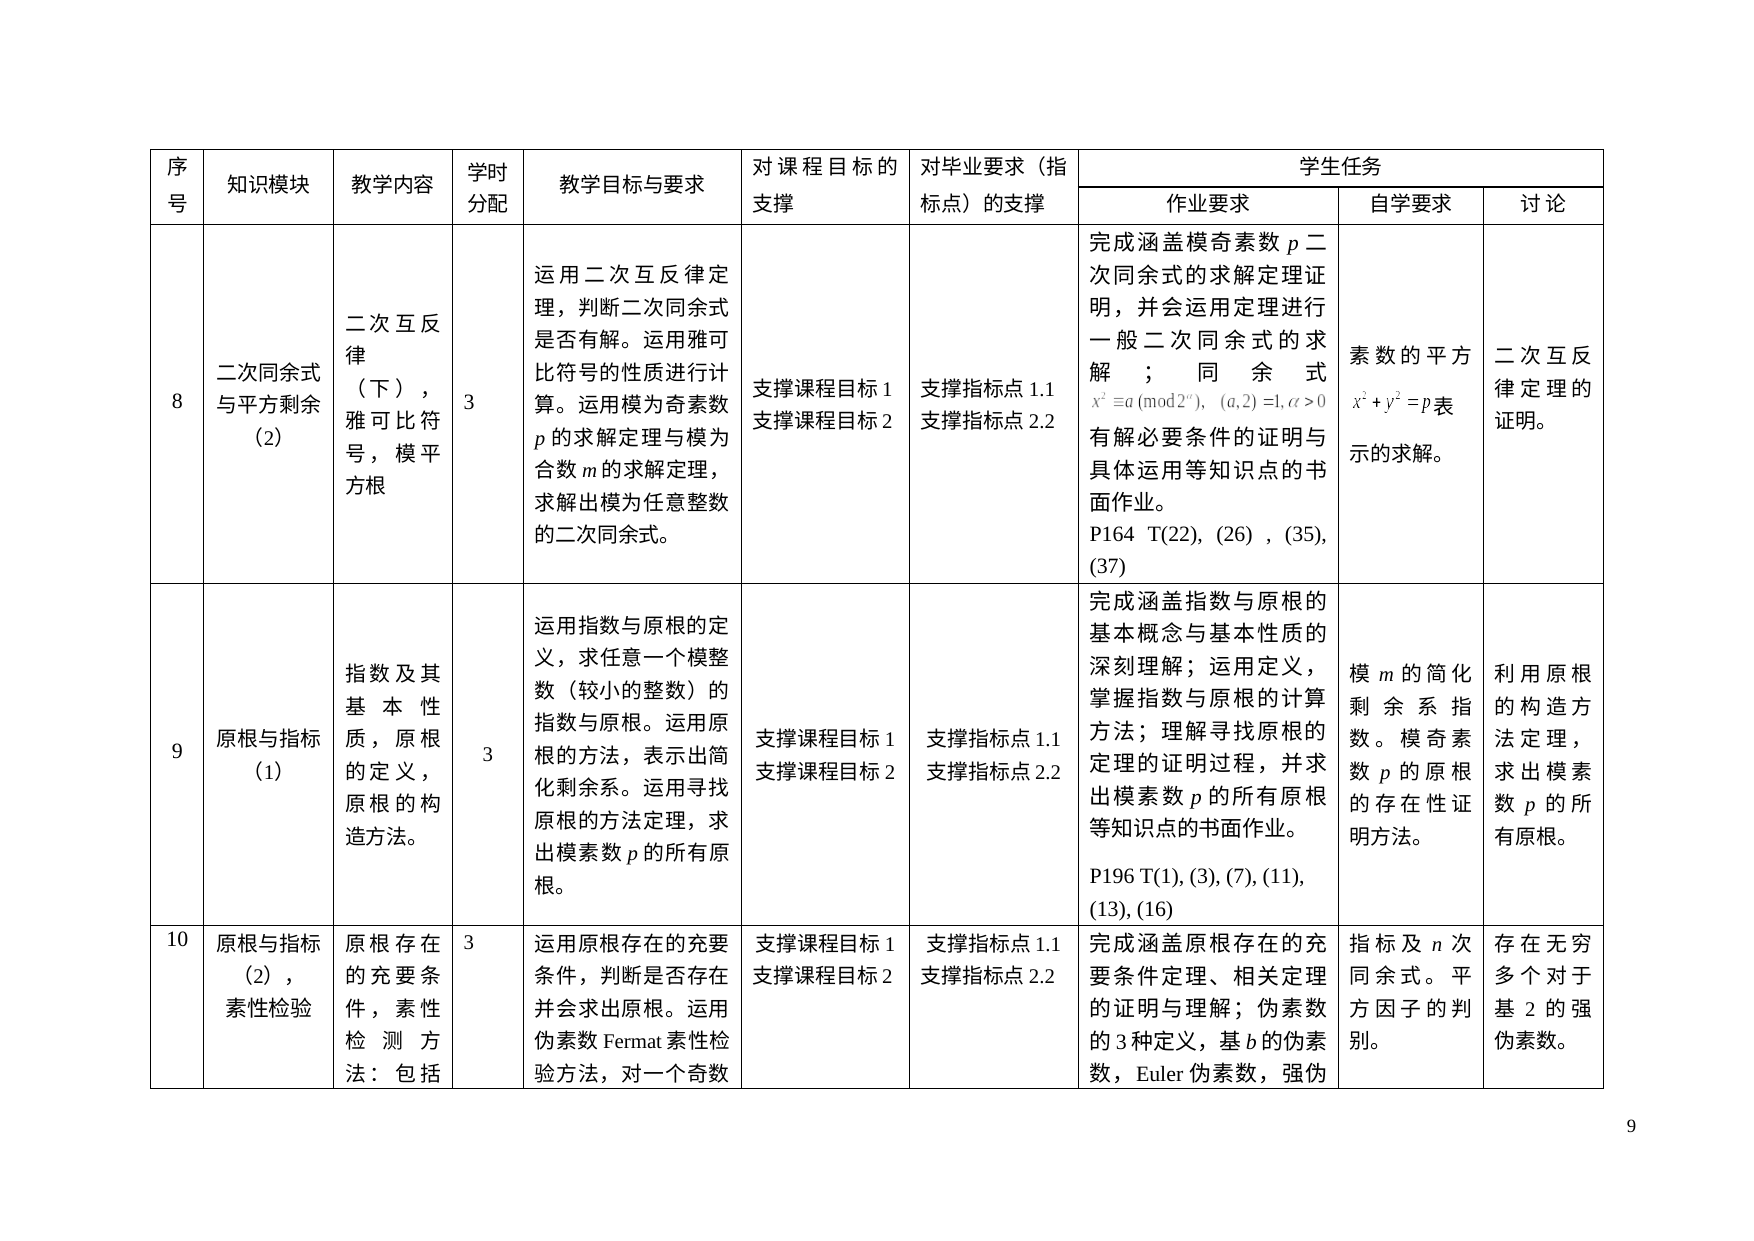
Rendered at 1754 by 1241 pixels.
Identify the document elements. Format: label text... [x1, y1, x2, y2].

table_cell 支撑指标点1.1 支撑指标点2.2 [910, 926, 1078, 1088]
table_cell 二次互反律（下），雅可比符号，模平方根 [334, 225, 452, 582]
table_cell 支撑课程目标1 支撑课程目标2 [742, 584, 909, 925]
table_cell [1079, 926, 1338, 1088]
table_cell 完成涵盖模奇素数p二次同余式的求解定理证明，并会运用定理进行一般二次同余式的求解；同余式有解必要条件的证明与具体运用等知识点的书面作业。 P164 T(22), (26) , (35), (37) [1079, 225, 1338, 582]
table_cell 3 [453, 225, 523, 582]
table_cell 支撑课程目标1 支撑课程目标2 [742, 225, 909, 582]
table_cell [524, 926, 741, 1088]
table_header 序号 [151, 150, 203, 224]
table_cell 支撑指标点1.1 支撑指标点2.2 [910, 584, 1078, 925]
table_cell 指数及其基本性质，原根的定义，原根的构造方法。 [334, 584, 452, 925]
table_cell 8 [151, 225, 203, 582]
table_header 知识模块 [204, 150, 333, 224]
table_header 教学目标与要求 [524, 150, 741, 224]
table_cell 3 [453, 584, 523, 925]
table_cell 原根与指标（1） [204, 584, 333, 925]
table_header 教学内容 [334, 150, 452, 224]
table_cell 支撑指标点1.1 支撑指标点2.2 [910, 225, 1078, 582]
table_cell 完成涵盖指数与原根的基本概念与基本性质的深刻理解；运用定义，掌握指数与原根的计算方法；理解寻找原根的定理的证明过程，并求出模素数p的所有原根等知识点的书面作业。 P196 T(1), (3), (7), (11), (13), (16) [1079, 584, 1338, 925]
table_header 学生任务 [1079, 150, 1603, 186]
table_cell 利用原根的构造方法定理，求出模素数p的所有原根。 [1484, 584, 1603, 925]
table_cell 支撑课程目标1 支撑课程目标2 [742, 926, 909, 1088]
table_cell 运用二次互反律定理，判断二次同余式是否有解。运用雅可比符号的性质进行计算。运用模为奇素数p的求解定理与模为合数m的求解定理，求解出模为任意整数的二次同余式。 [524, 225, 741, 582]
table_header 对课程目标的支撑 [742, 150, 909, 224]
table_header 学时 分配 [453, 150, 523, 224]
table_cell 指标及n次同余式。平方因子的判别。 [1339, 926, 1483, 1088]
table_header 对毕业要求（指标点）的支撑 [910, 150, 1078, 224]
table_cell 作业要求 [1079, 188, 1338, 224]
table_cell 讨 论 [1484, 188, 1603, 224]
table_cell 原根存在的充要条件，素性检测方法：包括伪素数，Euler伪素数，强伪素数。 [334, 926, 452, 1088]
table_cell 3 [453, 926, 523, 1088]
table_cell 二次互反律定理的证明。 [1484, 225, 1603, 582]
table_cell 模m的简化剩余系指数。模奇素数p的原根的存在性证明方法。 [1339, 584, 1483, 925]
table_cell 原根与指标（2）， 素性检验 [204, 926, 333, 1088]
table_cell 运用指数与原根的定义，求任意一个模整数（较小的整数）的指数与原根。运用原根的方法，表示出简化剩余系。运用寻找原根的方法定理，求出模素数p的所有原根。 [524, 584, 741, 925]
table_cell 9 [151, 584, 203, 925]
table_cell 二次同余式与平方剩余（2） [204, 225, 333, 582]
table_cell 存在无穷多个对于基2的强伪素数。 [1484, 926, 1603, 1088]
table_cell 自学要求 [1339, 188, 1483, 224]
table_cell 素数的平方表示的求解。 [1339, 225, 1483, 582]
table_cell 10 [151, 926, 203, 1088]
